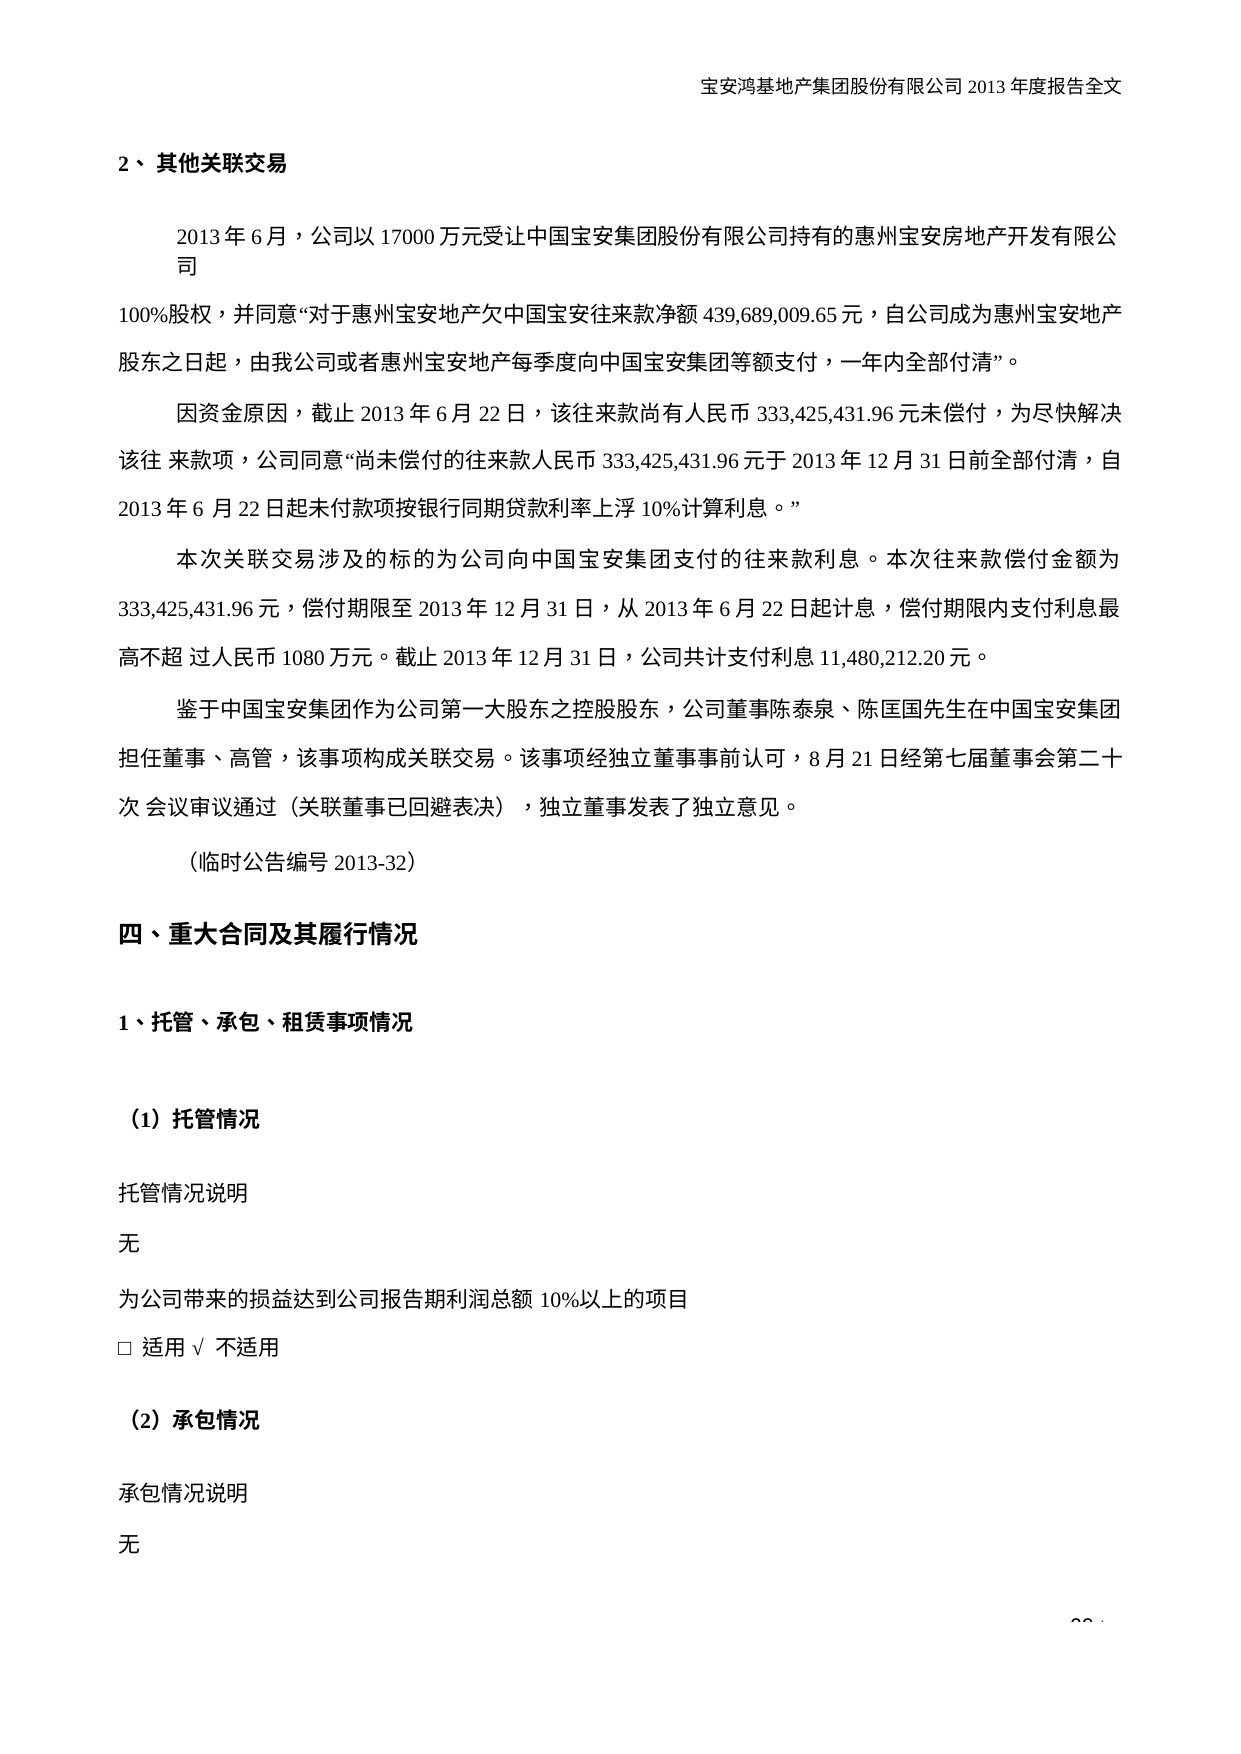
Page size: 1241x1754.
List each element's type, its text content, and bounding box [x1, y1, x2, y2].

text 鉴于中国宝安集团作为公司第一大股东之控股股东，公司董事陈泰泉、陈匡国先生在中国宝安集团 担任董事、高管，该事项构成关联交易。该事项经独立董事事前认可，8月21日经第七届董事会第二十次 会议审议通过（关联董事已回避表决），独立董事发表了独立意见。 [118, 694, 1123, 822]
text 2、 其他关联交易 [118, 148, 1138, 177]
text 托管情况说明 无 [118, 1177, 251, 1258]
text 1、托管、承包、租赁事项情况 [118, 1007, 1138, 1037]
text 承包情况说明 无 [118, 1478, 251, 1558]
text 因资金原因，截止2013年6月22日，该往来款尚有人民币333,425,431.96元未偿付，为尽快解决该往 来款项，公司同意“尚未偿付的往来款人民币333,425,431.96元于2013年12月31日前全部付清，自2013年6 月22日起未付款项按银行同期贷款利率上浮10%计算利息。” [118, 398, 1123, 523]
text 100%股权，并同意“对于惠州宝安地产欠中国宝安往来款净额439,689,009.65元，自公司成为惠州宝安地产 股东之日起，由我公司或者惠州宝安地产每季度向中国宝安集团等额支付，一年内全部付清”。 [118, 299, 1138, 376]
text （2）承包情况 [118, 1405, 1138, 1435]
text 为公司带来的损益达到公司报告期利润总额 10%以上的项目 [118, 1283, 1138, 1313]
text 本次关联交易涉及的标的为公司向中国宝安集团支付的往来款利息。本次往来款偿付金额为 333,425,431.96元，偿付期限至2013年12月31日，从2013年6月22日起计息，偿付期限内支付利息最高不超 过人民币1080万元。截止2013年12月31日，公司共计支付利息11,480,212.20元。 [118, 544, 1122, 672]
text （1）托管情况 [118, 1104, 1138, 1134]
subtitle 四、重大合同及其履行情况 [118, 917, 1138, 951]
text □ 适用 √ 不适用 [118, 1332, 1138, 1362]
text （临时公告编号2013-32） [176, 847, 1138, 877]
text 2013年6月，公司以17000万元受让中国宝安集团股份有限公司持有的惠州宝安房地产开发有限公司 [176, 221, 1138, 281]
